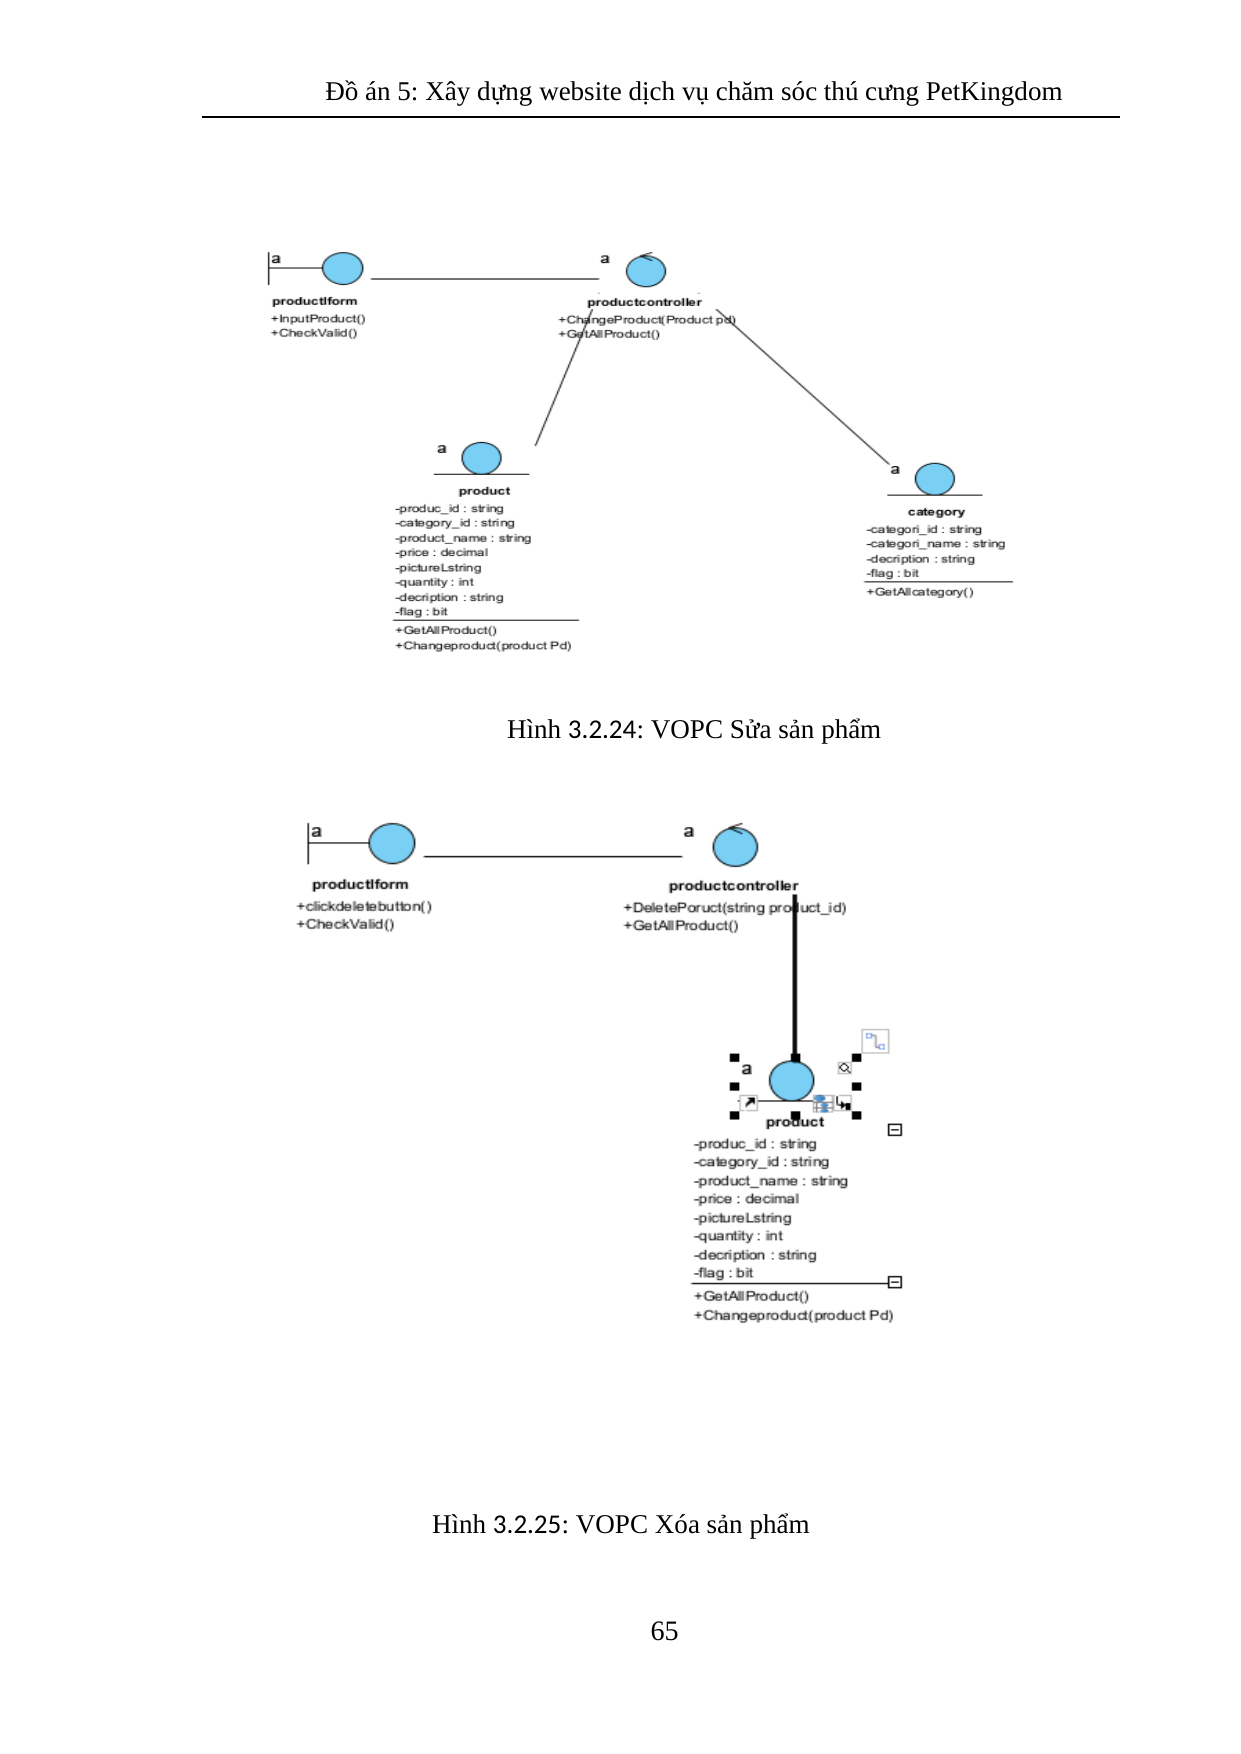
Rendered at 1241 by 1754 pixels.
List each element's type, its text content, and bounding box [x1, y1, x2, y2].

text Hình 3.2.25: VOPC Xóa sản phẩm [357, 1507, 1122, 1540]
picture [206, 206, 1121, 713]
picture [206, 745, 1064, 1386]
text Hình 3.2.24: VOPC Sửa sản phẩm [207, 712, 1122, 745]
